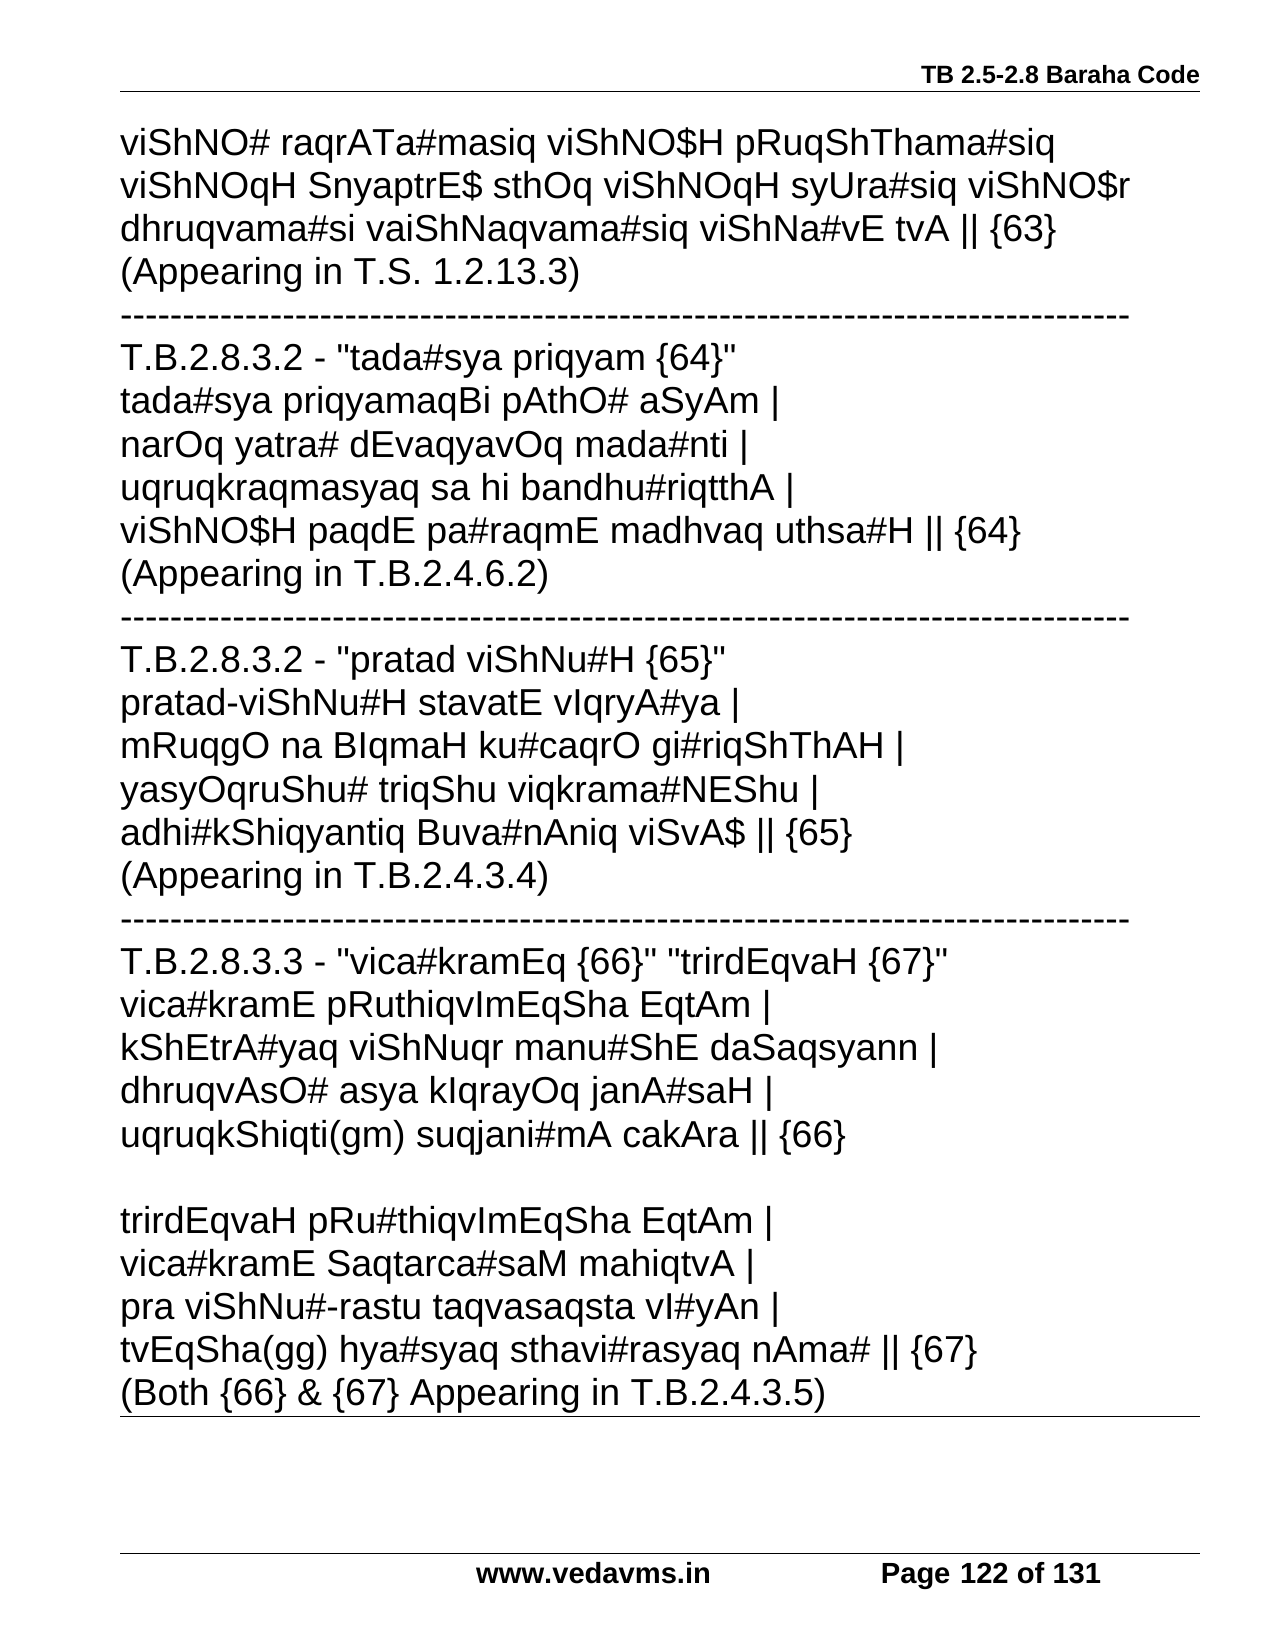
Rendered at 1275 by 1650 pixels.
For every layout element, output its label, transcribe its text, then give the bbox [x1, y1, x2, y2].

text vica#kramE pRuthiqvImEqSha EqtAm | [120, 982, 1200, 1026]
text --------------------------------------------------------------------------------- [120, 292, 1200, 336]
text (Appearing in T.B.2.4.3.4) [120, 853, 1200, 896]
text narOq yatra# dEvaqyavOq mada#nti | [120, 422, 1200, 465]
text uqruqkShiqti(gm) suqjani#mA cakAra || {66} [120, 1112, 1200, 1155]
text dhruqvAsO# asya kIqrayOq janA#saH | [120, 1069, 1200, 1112]
text trirdEqvaH pRu#thiqvImEqSha EqtAm | [120, 1198, 1200, 1241]
text (Both {66} & {67} Appearing in T.B.2.4.3.5) [120, 1371, 1200, 1416]
text (Appearing in T.S. 1.2.13.3) [120, 249, 1200, 292]
text pra viShNu#-rastu taqvasaqsta vI#yAn | [120, 1284, 1200, 1327]
text yasyOqruShu# triqShu viqkrama#NEShu | [120, 767, 1200, 810]
text tvEqSha(gg) hya#syaq sthavi#rasyaq nAma# || {67} [120, 1327, 1200, 1371]
text T.B.2.8.3.2 - "pratad viShNu#H {65}" [120, 637, 1200, 681]
text mRuqgO na BIqmaH ku#caqrO gi#riqShThAH | [120, 724, 1200, 767]
text vica#kramE Saqtarca#saM mahiqtvA | [120, 1241, 1200, 1284]
text T.B.2.8.3.2 - "tada#sya priqyam {64}" [120, 336, 1200, 379]
text tada#sya priqyamaqBi pAthO# aSyAm | [120, 379, 1200, 422]
text viShNO# raqrATa#masiq viShNO$H pRuqShThama#siq viShNOqH SnyaptrE$ sthOq viShNOqH syUra#siq viShNO$r dhruqvama#si vaiShNaqvama#siq viShNa#vE tvA || {63} [120, 120, 1200, 249]
text T.B.2.8.3.3 - "vica#kramEq {66}" "trirdEqvaH {67}" [120, 939, 1200, 982]
text --------------------------------------------------------------------------------- [120, 594, 1200, 637]
text uqruqkraqmasyaq sa hi bandhu#riqtthA | [120, 465, 1200, 508]
text kShEtrA#yaq viShNuqr manu#ShE daSaqsyann | [120, 1026, 1200, 1069]
text adhi#kShiqyantiq Buva#nAniq viSvA$ || {65} [120, 810, 1200, 853]
text --------------------------------------------------------------------------------- [120, 896, 1200, 939]
text (Appearing in T.B.2.4.6.2) [120, 551, 1200, 594]
text viShNO$H paqdE pa#raqmE madhvaq uthsa#H || {64} [120, 508, 1200, 551]
text pratad-viShNu#H stavatE vIqryA#ya | [120, 681, 1200, 724]
